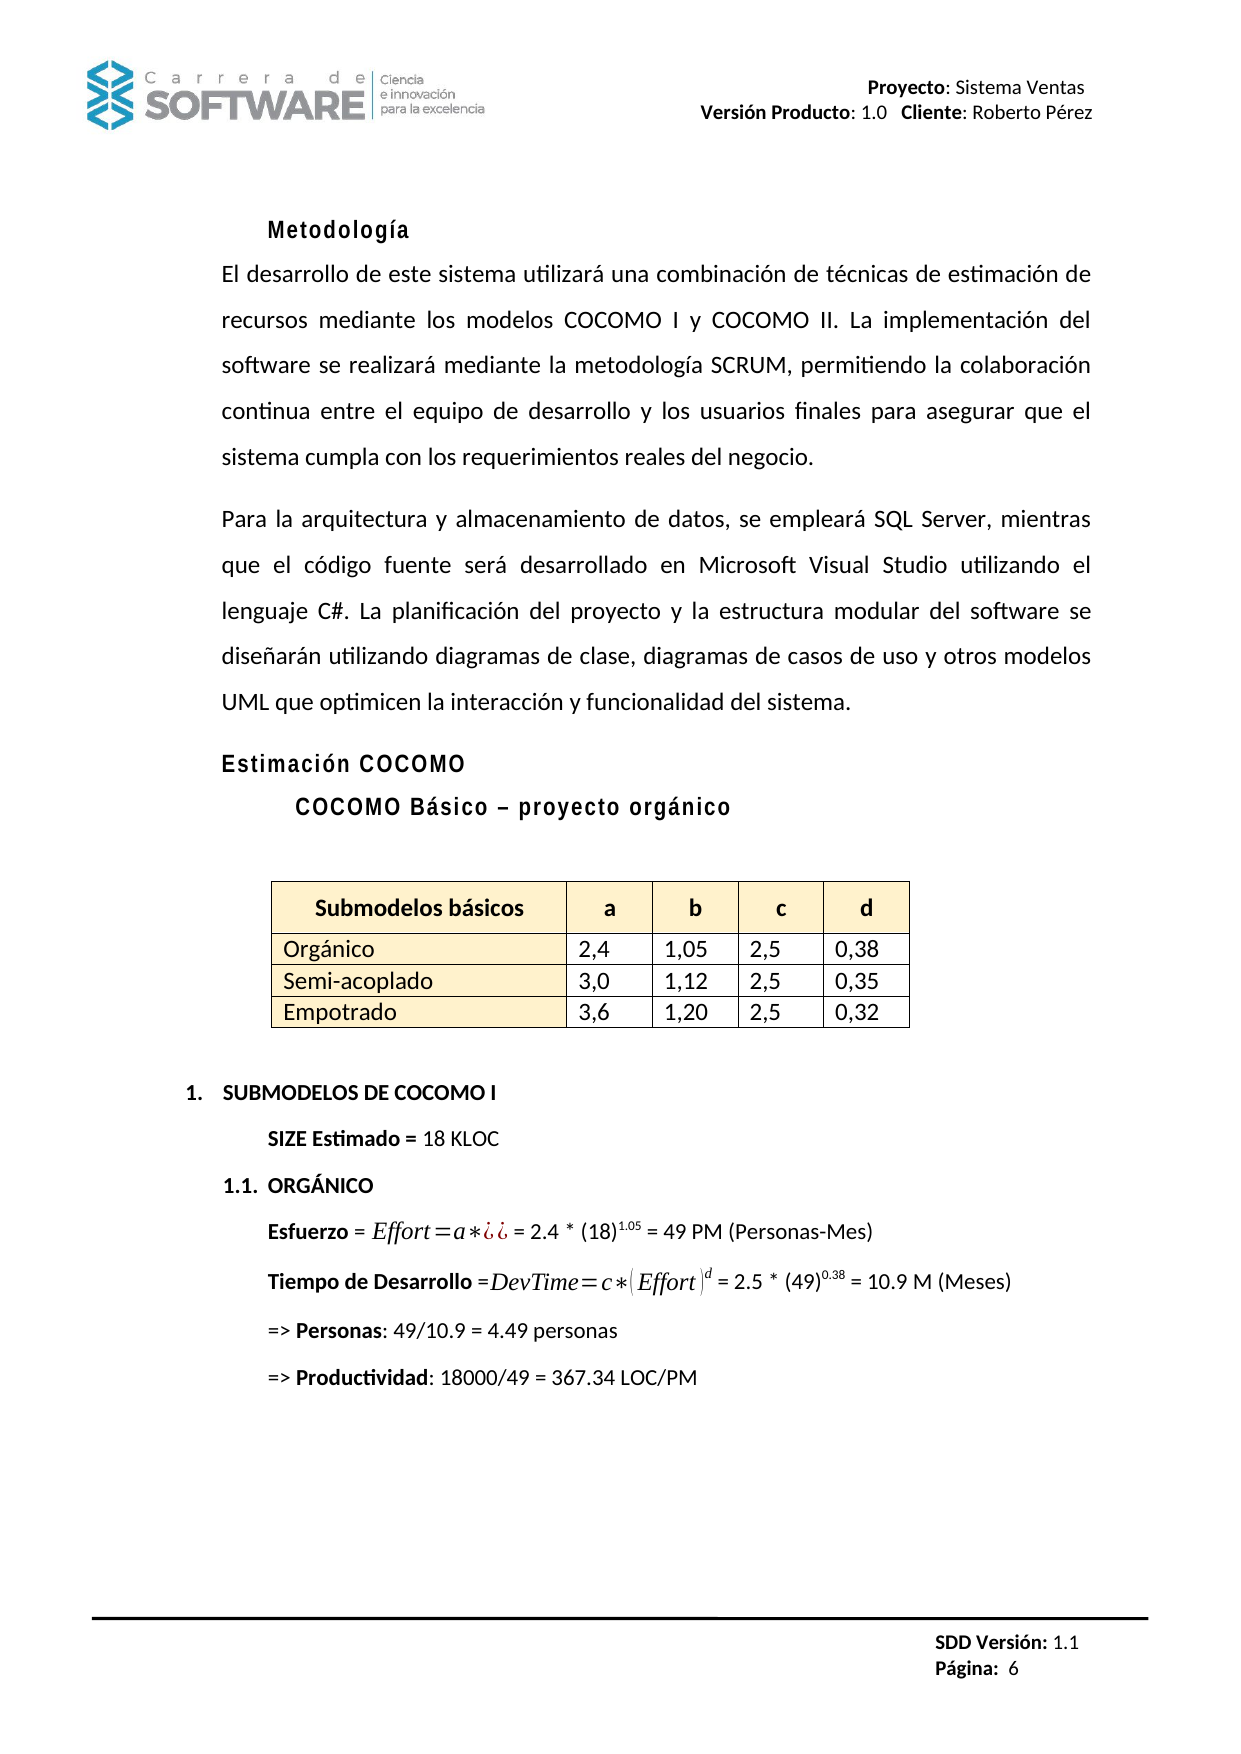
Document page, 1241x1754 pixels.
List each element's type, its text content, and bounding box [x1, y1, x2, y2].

text Esfuerzo = = 2.4 * (18)1.05 = 49 PM (Personas-Mes) [268, 1217, 1092, 1245]
picture [76, 45, 491, 152]
table_cell 0,38 [824, 934, 909, 964]
table_header c [739, 882, 823, 932]
table_header a [567, 882, 652, 932]
table_cell 2,5 [739, 997, 823, 1027]
table_cell Orgánico [272, 934, 566, 964]
table_header b [653, 882, 738, 932]
subtitle COCOMO Básico – proyecto orgánico [221, 792, 1092, 820]
table_header Submodelos básicos [272, 882, 566, 932]
subtitle Metodología [267, 215, 1092, 244]
table_cell 1,20 [653, 997, 738, 1027]
subtitle Estimación COCOMO [148, 749, 1092, 777]
table_cell 2,4 [567, 934, 652, 964]
table_cell 2,5 [739, 965, 823, 996]
text => Personas: 49/10.9 = 4.49 personas [268, 1317, 1092, 1345]
table_cell 0,35 [824, 965, 909, 996]
list ORGÁNICO [223, 1171, 1092, 1199]
text El desarrollo de este sistema utilizará una combinación de técnicas de estimación de recursos mediante los modelos COCOMO I y COCOMO II. La implementación del software se realizará mediante la metodología SCRUM, permitiendo la colaboración continua entre el equipo de desarrollo y los usuarios finales para asegurar que el sistema cumpla con los requerimientos reales del negocio. [221, 258, 1092, 471]
table_cell Empotrado [272, 997, 566, 1027]
table_header d [824, 882, 909, 932]
table_cell 2,5 [739, 934, 823, 964]
table_cell 3,0 [567, 965, 652, 996]
text Para la arquitectura y almacenamiento de datos, se empleará SQL Server, mientras que el código fuente será desarrollado en Microsoft Visual Studio utilizando el lenguaje C#. La planificación del proyecto y la estructura modular del software se diseñarán utilizando diagramas de clase, diagramas de casos de uso y otros modelos UML que optimicen la interacción y funcionalidad del sistema. [221, 503, 1092, 717]
table_cell 1,12 [653, 965, 738, 996]
table_cell Semi-acoplado [272, 965, 566, 996]
text Tiempo de Desarrollo = = 2.5 * (49)0.38 = 10.9 M (Meses) [268, 1264, 1092, 1298]
table_cell 1,05 [653, 934, 738, 964]
text SIZE Estimado = 18 KLOC [231, 1124, 1092, 1152]
table_cell 3,6 [567, 997, 652, 1027]
list SUBMODELOS DE COCOMO I [185, 1078, 1092, 1106]
table_cell 0,32 [824, 997, 909, 1027]
text => Productividad: 18000/49 = 367.34 LOC/PM [268, 1363, 1092, 1392]
